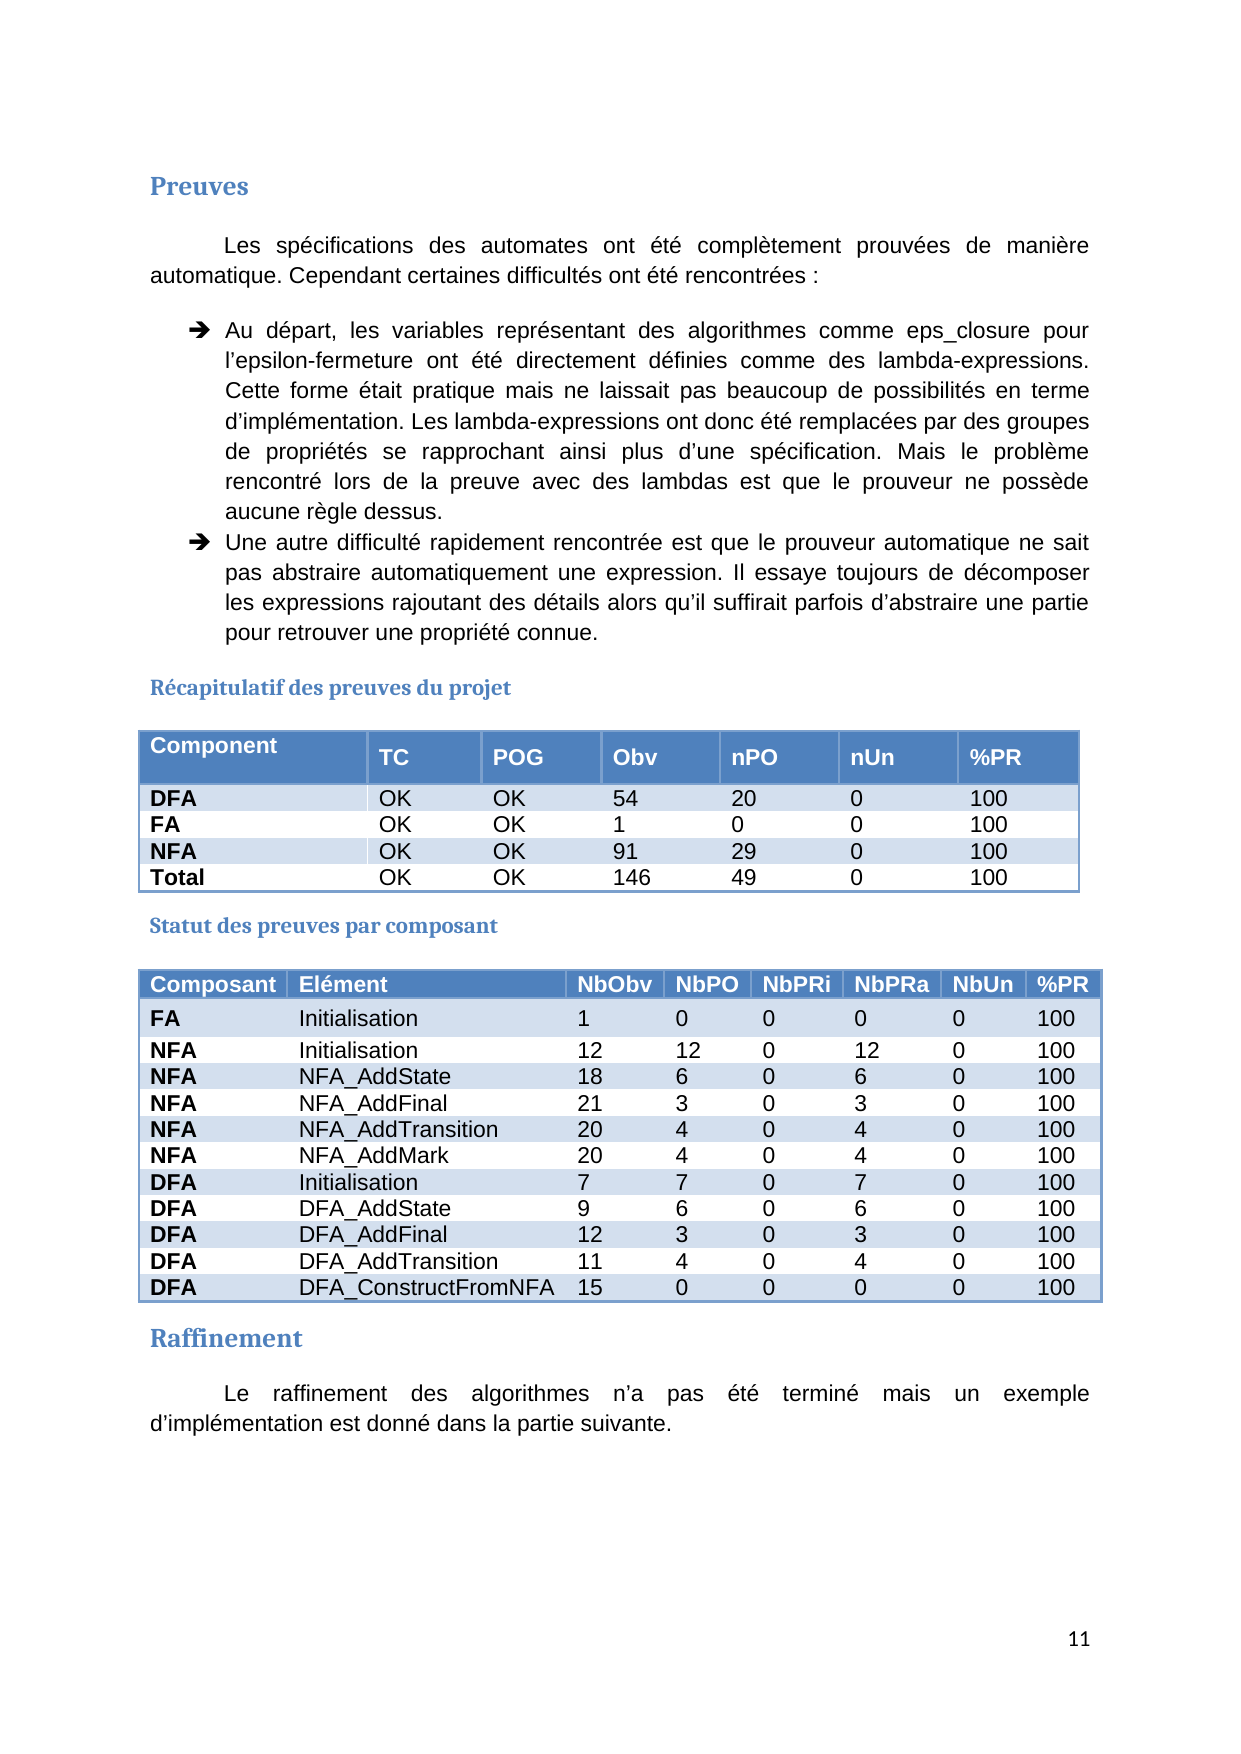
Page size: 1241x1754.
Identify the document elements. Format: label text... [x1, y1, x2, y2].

table_cell 0 [941, 1063, 1026, 1089]
table_cell 0 [839, 838, 958, 864]
table_cell OK [368, 838, 481, 864]
table_cell 0 [751, 999, 843, 1037]
table_cell DFA [140, 1221, 287, 1248]
table_cell 1 [601, 811, 720, 838]
table_cell 7 [664, 1169, 751, 1195]
table_cell OK [481, 838, 601, 864]
table_cell 0 [839, 785, 958, 811]
table_header NbUn [942, 971, 1025, 997]
table_cell 0 [941, 1195, 1026, 1221]
table_cell 0 [941, 1037, 1026, 1063]
table_cell 6 [843, 1195, 941, 1221]
table_cell NFA [140, 1142, 287, 1169]
table_cell FA [140, 999, 287, 1037]
table_header NbPRa [844, 971, 940, 997]
table_cell 4 [843, 1248, 941, 1274]
table_cell 12 [843, 1037, 941, 1063]
table_cell 0 [751, 1063, 843, 1089]
table_cell 100 [1026, 1248, 1100, 1274]
table_cell 3 [664, 1221, 751, 1248]
table_cell 3 [843, 1090, 941, 1116]
table_cell NFA_AddFinal [287, 1090, 566, 1116]
table_cell 100 [1026, 1037, 1100, 1063]
table_cell NFA [140, 1090, 287, 1116]
table_cell 0 [941, 1169, 1026, 1195]
table_cell 100 [958, 864, 1078, 890]
list Une autre difficulté rapidement rencontrée est que le prouveur automatique ne sait pas abstraire automatiquement une expression. Il essaye toujours de décomposer les expressions rajoutant des détails alors qu’il suffirait parfois d’abstraire une partie pour retrouver une propriété connue. [187, 528, 1090, 645]
table_cell DFA [140, 1195, 287, 1221]
table_cell 6 [664, 1063, 751, 1089]
table_cell 0 [664, 999, 751, 1037]
table_header nPO [721, 732, 838, 783]
table_header %PR [959, 732, 1078, 783]
table_cell 100 [958, 785, 1078, 811]
table_header NbPRi [752, 971, 842, 997]
table_cell 12 [566, 1037, 664, 1063]
table_cell NFA [140, 1063, 287, 1089]
table_cell 0 [941, 1090, 1026, 1116]
table_cell OK [481, 785, 601, 811]
table_cell 7 [843, 1169, 941, 1195]
table_cell 0 [941, 1221, 1026, 1248]
table_cell 4 [664, 1142, 751, 1169]
table_cell 100 [1026, 1221, 1100, 1248]
table_cell 0 [751, 1142, 843, 1169]
table_cell 54 [601, 785, 720, 811]
table_cell 0 [839, 864, 958, 890]
table_cell 0 [941, 1274, 1026, 1300]
subtitle Raffinement [150, 1323, 1090, 1354]
table_cell DFA [140, 1274, 287, 1300]
table_header Obv [603, 732, 719, 783]
table_cell 1 [566, 999, 664, 1037]
subtitle Statut des preuves par composant [150, 913, 1090, 940]
table_cell 4 [664, 1116, 751, 1142]
table_cell 0 [751, 1116, 843, 1142]
table_cell 21 [566, 1090, 664, 1116]
table_cell DFA_ConstructFromNFA [287, 1274, 566, 1300]
table_cell 20 [720, 785, 839, 811]
table_cell 3 [664, 1090, 751, 1116]
table_cell 15 [566, 1274, 664, 1300]
table_cell 0 [751, 1037, 843, 1063]
table_cell 100 [1026, 1090, 1100, 1116]
table_header nUn [840, 732, 957, 783]
table_cell NFA_AddTransition [287, 1116, 566, 1142]
subtitle Récapitulatif des preuves du projet [150, 674, 1090, 701]
table_cell 0 [751, 1248, 843, 1274]
table_cell 100 [1026, 1142, 1100, 1169]
table_cell 146 [601, 864, 720, 890]
table_cell 20 [566, 1142, 664, 1169]
table_header Elément [288, 971, 565, 997]
table_cell 100 [1026, 1169, 1100, 1195]
table_cell 20 [566, 1116, 664, 1142]
table_cell 100 [958, 811, 1078, 838]
table_cell OK [481, 811, 601, 838]
table_cell 4 [664, 1248, 751, 1274]
table_cell 100 [1026, 1195, 1100, 1221]
table_header NbObv [567, 971, 663, 997]
table_cell 0 [751, 1195, 843, 1221]
table_cell 0 [941, 999, 1026, 1037]
table_cell Initialisation [287, 1169, 566, 1195]
table_header %PR [1027, 971, 1100, 997]
table_cell NFA_AddState [287, 1063, 566, 1089]
table_cell 100 [1026, 1274, 1100, 1300]
table_cell DFA_AddState [287, 1195, 566, 1221]
table_cell 0 [843, 999, 941, 1037]
table_cell OK [368, 785, 481, 811]
table_cell 49 [720, 864, 839, 890]
table_cell 6 [843, 1063, 941, 1089]
table_cell 11 [566, 1248, 664, 1274]
table_cell 7 [566, 1169, 664, 1195]
subtitle Preuves [150, 171, 1090, 202]
table_cell 0 [751, 1090, 843, 1116]
text Les spécifications des automates ont été complètement prouvées de manière automatique. Cependant certaines difficultés ont été rencontrées : [150, 232, 1090, 288]
table_cell 0 [751, 1169, 843, 1195]
table_cell 18 [566, 1063, 664, 1089]
table_cell 100 [1026, 1116, 1100, 1142]
table_header Component [140, 732, 366, 783]
table_cell FA [140, 811, 367, 838]
table_cell NFA [140, 1116, 287, 1142]
table_cell 0 [751, 1221, 843, 1248]
table_cell OK [368, 864, 481, 890]
table_cell 29 [720, 838, 839, 864]
table_header NbPO [665, 971, 750, 997]
table_cell 100 [1026, 999, 1100, 1037]
table_cell Total [140, 864, 367, 890]
text Le raffinement des algorithmes n’a pas été terminé mais un exemple d’implémentation est donné dans la partie suivante. [150, 1380, 1090, 1436]
table_cell NFA_AddMark [287, 1142, 566, 1169]
table_cell 0 [843, 1274, 941, 1300]
table_cell 3 [843, 1221, 941, 1248]
table_cell OK [481, 864, 601, 890]
table_cell DFA [140, 1248, 287, 1274]
table_cell 100 [958, 838, 1078, 864]
table_cell 0 [839, 811, 958, 838]
table_header Composant [140, 971, 286, 997]
table_cell 12 [664, 1037, 751, 1063]
table_cell 9 [566, 1195, 664, 1221]
table_cell 91 [601, 838, 720, 864]
table_cell 0 [941, 1248, 1026, 1274]
table_cell 0 [720, 811, 839, 838]
table_cell 4 [843, 1116, 941, 1142]
table_cell 0 [941, 1116, 1026, 1142]
table_cell OK [368, 811, 481, 838]
table_cell DFA [140, 785, 367, 811]
table_cell DFA_AddFinal [287, 1221, 566, 1248]
table_cell 100 [1026, 1063, 1100, 1089]
table_header TC [369, 732, 480, 783]
list Au départ, les variables représentant des algorithmes comme eps_closure pour l’epsilon-fermeture ont été directement définies comme des lambda-expressions. Cette forme était pratique mais ne laissait pas beaucoup de possibilités en terme d’implémentation. Les lambda-expressions ont donc été remplacées par des groupes de propriétés se rapprochant ainsi plus d’une spécification. Mais le problème rencontré lors de la preuve avec des lambdas est que le prouveur ne possède aucune règle dessus. [187, 317, 1090, 524]
table_cell 6 [664, 1195, 751, 1221]
table_cell DFA_AddTransition [287, 1248, 566, 1274]
table_cell 12 [566, 1221, 664, 1248]
table_cell NFA [140, 1037, 287, 1063]
table_cell 0 [751, 1274, 843, 1300]
table_cell 4 [843, 1142, 941, 1169]
table_cell Initialisation [287, 1037, 566, 1063]
table_cell DFA [140, 1169, 287, 1195]
table_cell 0 [664, 1274, 751, 1300]
table_cell NFA [140, 838, 367, 864]
table_cell Initialisation [287, 999, 566, 1037]
table_header POG [483, 732, 600, 783]
table_cell 0 [941, 1142, 1026, 1169]
